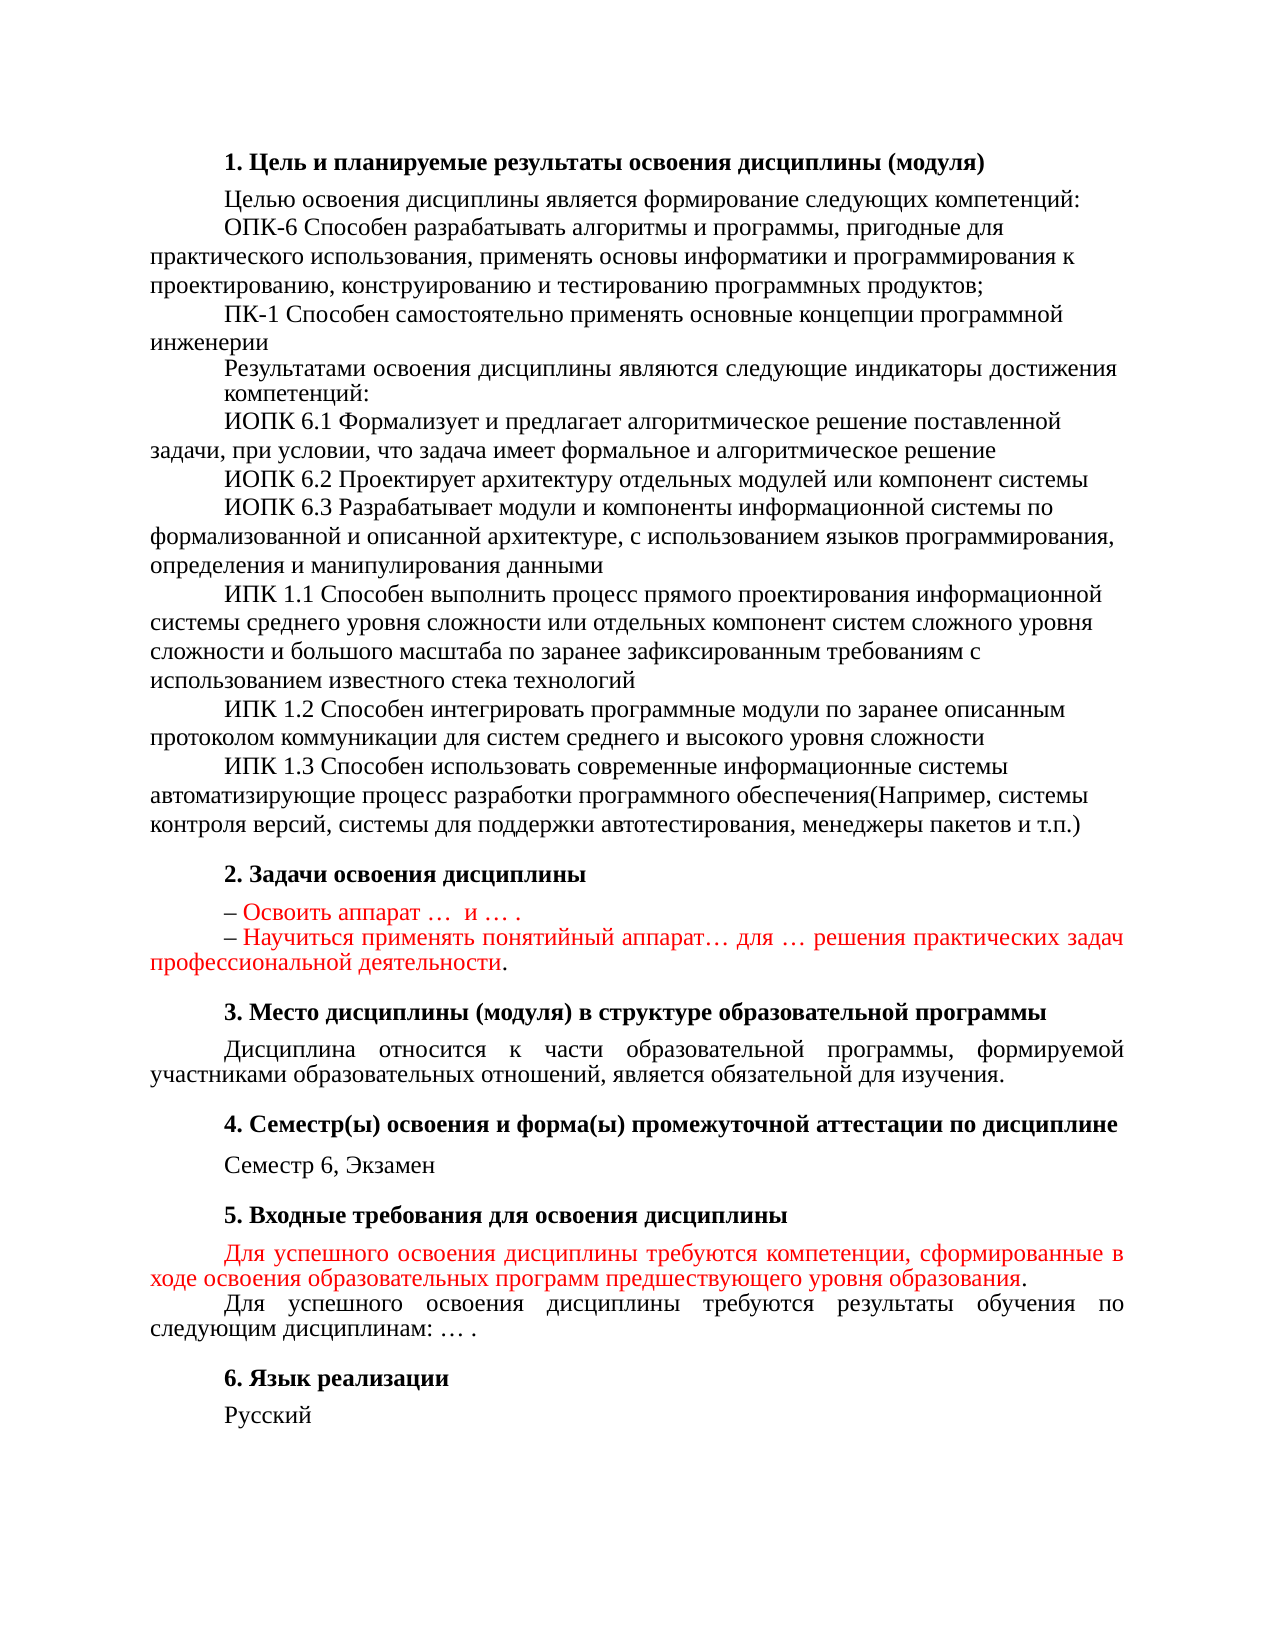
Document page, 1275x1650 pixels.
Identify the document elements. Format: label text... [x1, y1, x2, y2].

text Для успешного освоения дисциплины требуются компетенции, сформированные в ходе освоения образовательных программ предшествующего уровня образования. [150, 1241, 1125, 1291]
text ИОПК 6.1 Формализует и предлагает алгоритмическое решение поставленной задачи, при условии, что задача имеет формальное и алгоритмическое решение ИОПК 6.2 Проектирует архитектуру отдельных модулей или компонент системы ИОПК 6.3 Разрабатывает модули и компоненты информационной системы по формализованной и описанной архитектуре, с использованием языков программирования, определения и манипулирования данными ИПК 1.1 Способен выполнить процесс прямого проектирования информационной системы среднего уровня сложности или отдельных компонент систем сложного уровня сложности и большого масштаба по заранее зафиксированным требованиям с использованием известного стека технологий ИПК 1.2 Способен интегрировать программные модули по заранее описанным протоколом коммуникации для систем среднего и высокого уровня сложности ИПК 1.3 Способен использовать современные информационные системы автоматизирующие процесс разработки программного обеспечения(Например, системы контроля версий, системы для поддержки автотестирования, менеджеры пакетов и т.п.) [150, 406, 1125, 837]
text Целью освоения дисциплины является формирование следующих компетенций: [150, 187, 1125, 212]
text 1. Цель и планируемые результаты освоения дисциплины (модуля) [150, 150, 1125, 175]
text Для успешного освоения дисциплины требуются результаты обучения по следующим дисциплинам: … . [150, 1291, 1125, 1341]
text Дисциплина относится к части образовательной программы, формируемой участниками образовательных отношений, является обязательной для изучения. [150, 1037, 1125, 1087]
text – Научиться применять понятийный аппарат… для … решения практических задач профессиональной деятельности. [150, 925, 1125, 975]
text 2. Задачи освоения дисциплины [150, 862, 1125, 887]
text 3. Место дисциплины (модуля) в структуре образовательной программы [150, 1000, 1125, 1025]
text Семестр 6, Экзамен [150, 1150, 1125, 1179]
text Русский [150, 1404, 1125, 1429]
text 4. Семестр(ы) освоения и форма(ы) промежуточной аттестации по дисциплине [150, 1112, 1125, 1137]
text – Освоить аппарат … и … . [150, 900, 1125, 925]
text 6. Язык реализации [150, 1366, 1125, 1391]
text ОПК-6 Способен разрабатывать алгоритмы и программы, пригодные для практического использования, применять основы информатики и программирования к проектированию, конструированию и тестированию программных продуктов; ПК-1 Способен самостоятельно применять основные концепции программной инженерии [150, 212, 1125, 356]
text Результатами освоения дисциплины являются следующие индикаторы достижения компетенций: [150, 356, 1125, 406]
text 5. Входные требования для освоения дисциплины [150, 1204, 1125, 1229]
